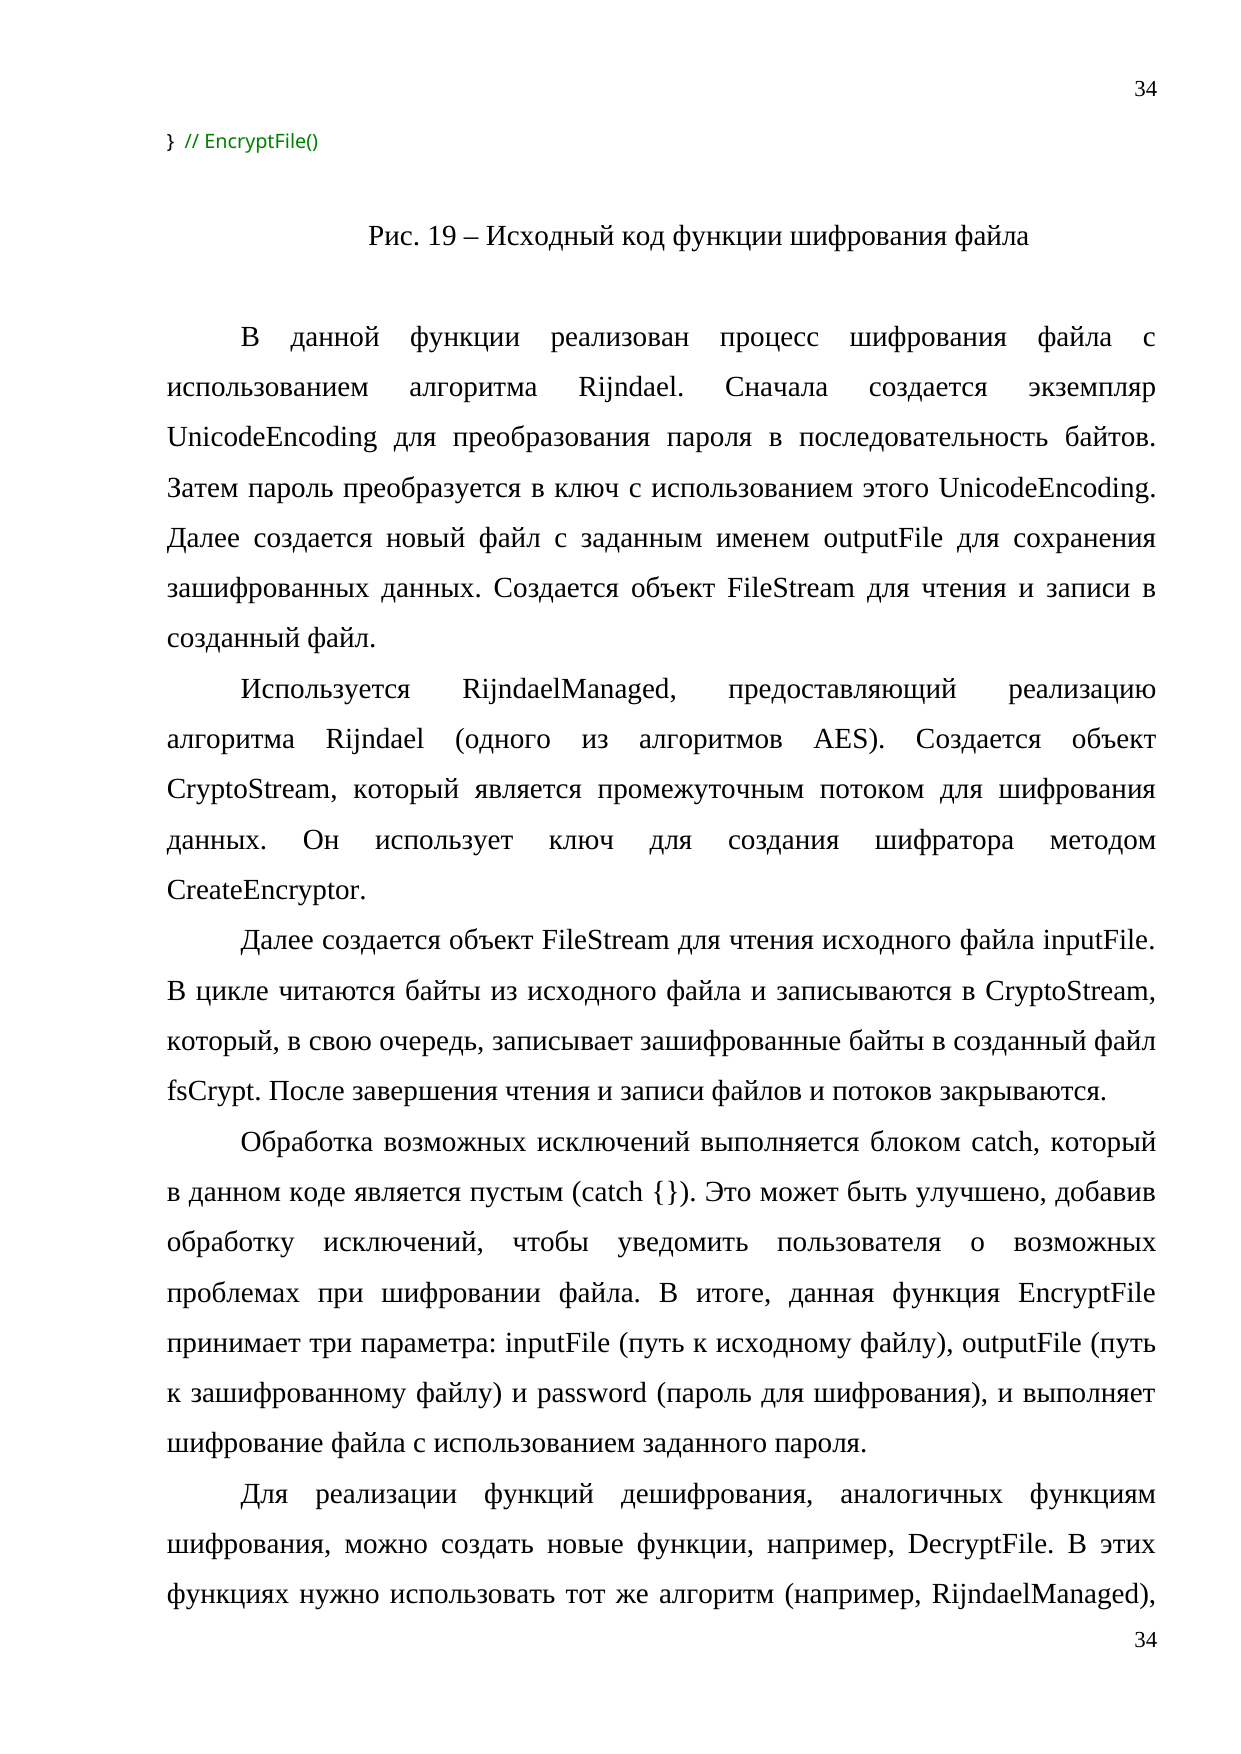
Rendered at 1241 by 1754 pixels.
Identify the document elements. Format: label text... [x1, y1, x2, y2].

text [167, 1476, 1157, 1610]
text Обработка возможных исключений выполняется блоком catch, который в данном коде является пустым (catch {}). Это может быть улучшено, добавив обработку исключений, чтобы уведомить пользователя о возможных проблемах при шифровании файла. В итоге, данная функция EncryptFile принимает три параметра: inputFile (путь к исходному файлу), outputFile (путь к зашифрованному файлу) и password (пароль для шифрования), и выполняет шифрование файла с использованием заданного пароля. [167, 1124, 1157, 1459]
text Рис. 19 – Исходный код функции шифрования файла [167, 218, 1157, 252]
text Далее создается объект FileStream для чтения исходного файла inputFile. В цикле читаются байты из исходного файла и записываются в CryptoStream, который, в свою очередь, записывает зашифрованные байты в созданный файл fsCrypt. После завершения чтения и записи файлов и потоков закрываются. [167, 922, 1157, 1107]
text Используется RijndaelManaged, предоставляющий реализацию алгоритма Rijndael (одного из алгоритмов AES). Создается объект CryptoStream, который является промежуточным потоком для шифрования данных. Он использует ключ для создания шифратора методом CreateEncryptor. [167, 671, 1157, 906]
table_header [155, 128, 1163, 168]
text В данной функции реализован процесс шифрования файла с использованием алгоритма Rijndael. Сначала создается экземпляр UnicodeEncoding для преобразования пароля в последовательность байтов. Затем пароль преобразуется в ключ с использованием этого UnicodeEncoding. Далее создается новый файл с заданным именем outputFile для сохранения зашифрованных данных. Создается объект FileStream для чтения и записи в созданный файл. [167, 319, 1157, 654]
